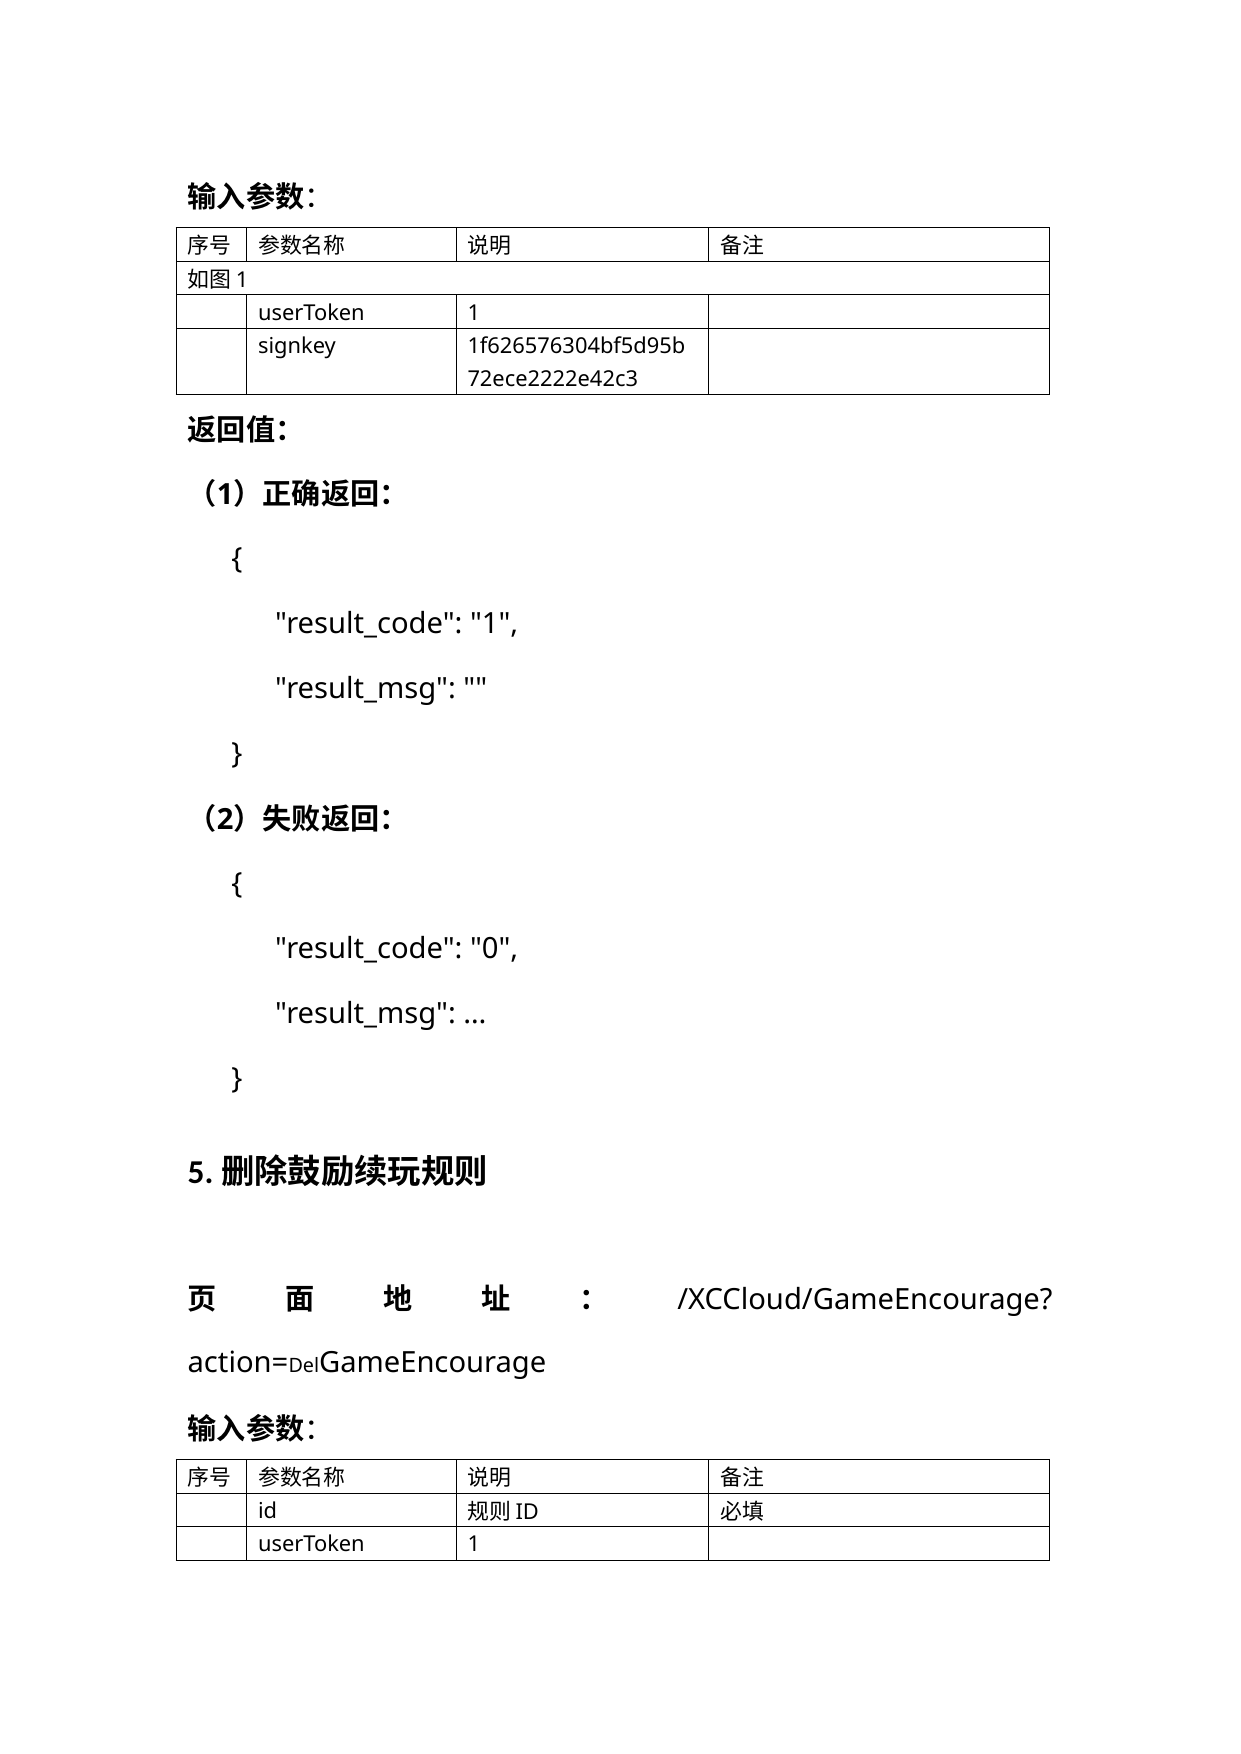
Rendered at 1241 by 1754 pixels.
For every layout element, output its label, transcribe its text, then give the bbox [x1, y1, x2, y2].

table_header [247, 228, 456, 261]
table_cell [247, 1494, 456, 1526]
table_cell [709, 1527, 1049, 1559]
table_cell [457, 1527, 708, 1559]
text （1）正确返回： [187, 460, 1053, 525]
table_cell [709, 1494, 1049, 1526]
text { [231, 850, 1053, 915]
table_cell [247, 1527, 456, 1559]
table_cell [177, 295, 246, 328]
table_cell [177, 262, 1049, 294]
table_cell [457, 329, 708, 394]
text { [231, 525, 1053, 590]
text "result_code": "1", [231, 590, 1053, 655]
subtitle 删除鼓励续玩规则 [187, 1137, 1053, 1202]
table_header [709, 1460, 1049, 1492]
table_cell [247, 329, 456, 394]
text "result_msg": … [231, 980, 1053, 1045]
text 输入参数： [187, 162, 1053, 227]
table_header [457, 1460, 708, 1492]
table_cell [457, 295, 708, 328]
text "result_msg": "" [231, 655, 1053, 720]
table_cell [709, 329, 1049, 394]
text 返回值： [187, 395, 1053, 460]
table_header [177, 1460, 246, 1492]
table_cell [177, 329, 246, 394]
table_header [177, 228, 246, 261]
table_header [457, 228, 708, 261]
text 页面地址：/XCCloud/GameEncourage?action=DelGameEncourage [187, 1264, 1053, 1394]
text } [231, 1045, 1053, 1110]
text （2）失败返回： [187, 785, 1053, 850]
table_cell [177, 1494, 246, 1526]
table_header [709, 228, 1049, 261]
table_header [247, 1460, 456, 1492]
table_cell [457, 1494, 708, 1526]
text 输入参数： [187, 1394, 1053, 1459]
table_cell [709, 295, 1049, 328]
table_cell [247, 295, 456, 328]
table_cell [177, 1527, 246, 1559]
text } [231, 720, 1053, 785]
text "result_code": "0", [231, 915, 1053, 980]
